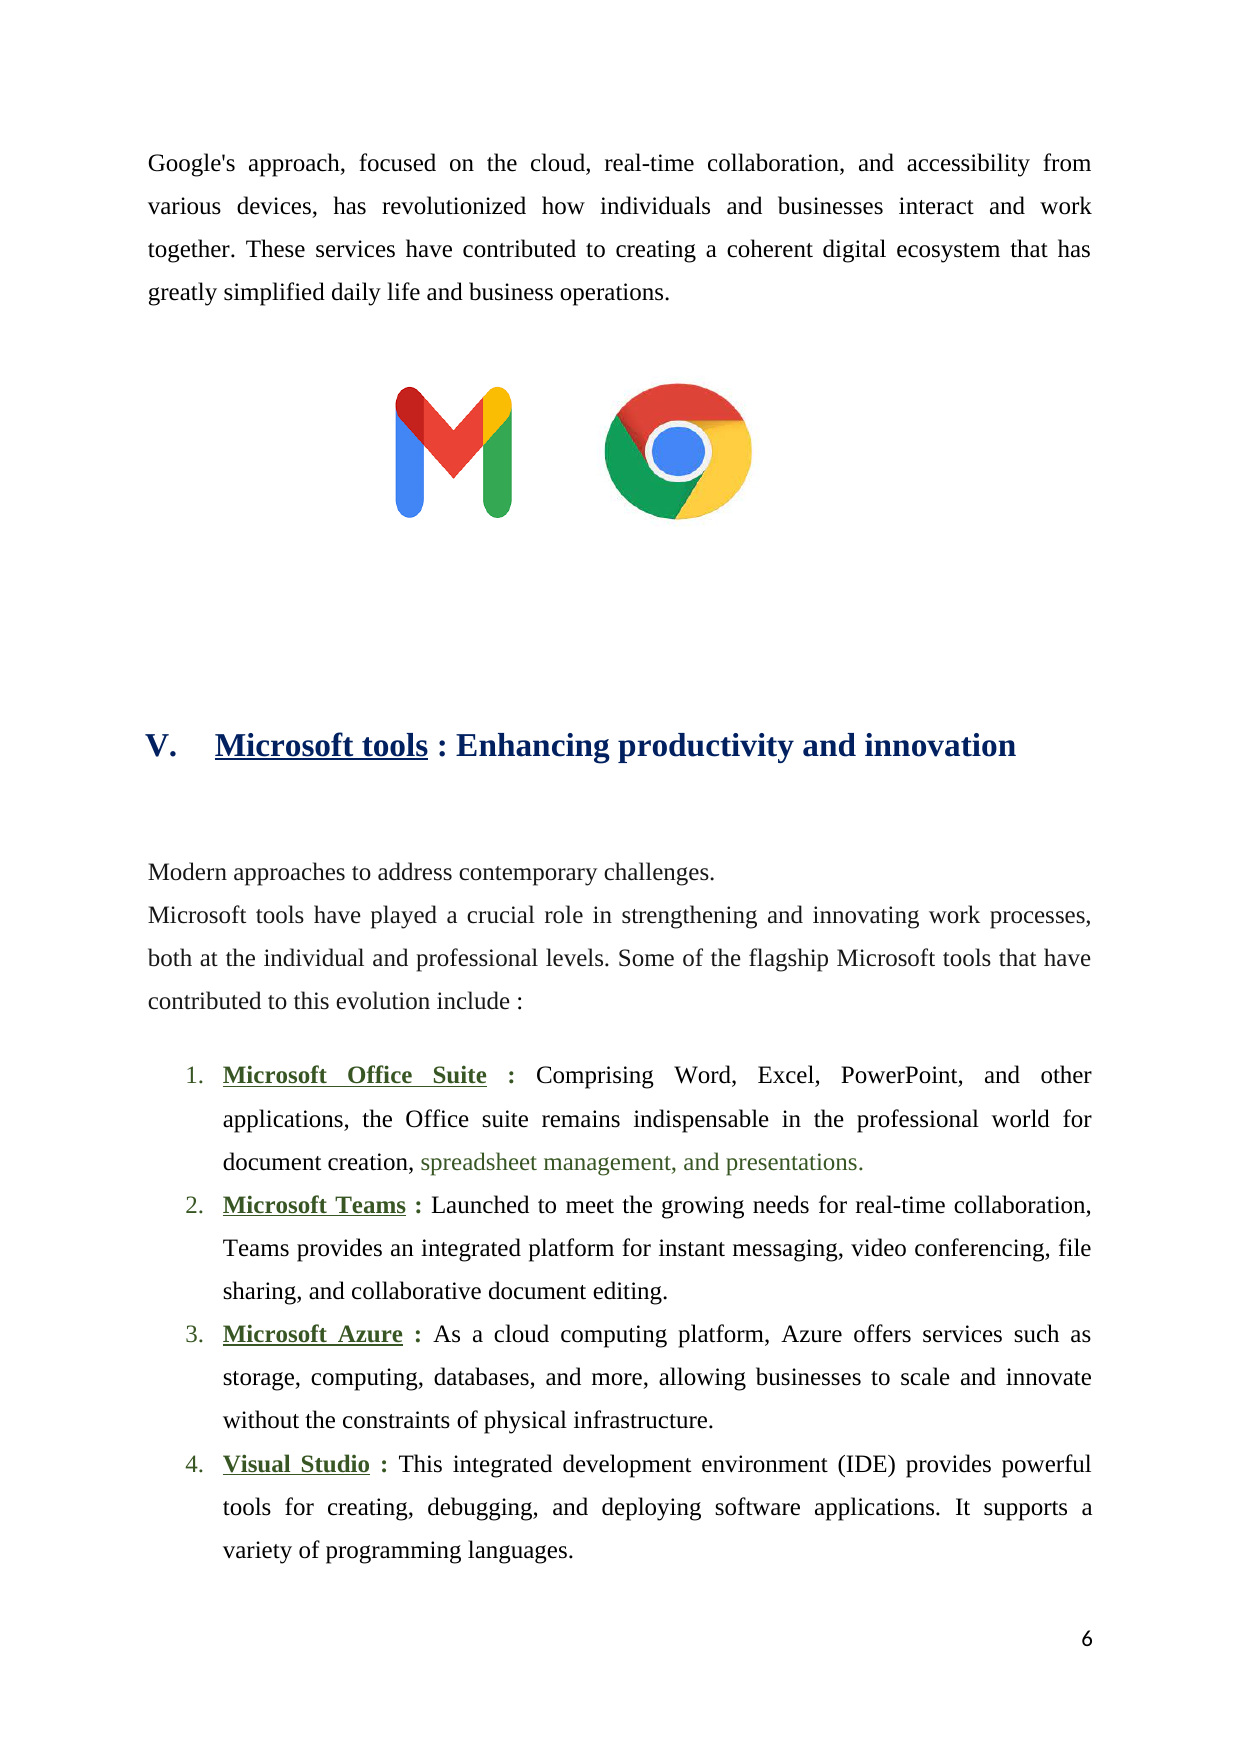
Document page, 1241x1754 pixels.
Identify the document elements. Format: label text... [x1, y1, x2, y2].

text Microsoft tools have played a crucial role in strengthening and innovating work processes, both at the individual and professional levels. Some of the flagship Microsoft tools that have contributed to this evolution include : [148, 900, 1093, 1015]
list Visual Studio : This integrated development environment (IDE) provides powerful tools for creating, debugging, and deploying software applications. It supports a variety of programming languages. [185, 1449, 1093, 1564]
list Microsoft tools : Enhancing productivity and innovation [177, 725, 1093, 763]
list Microsoft Office Suite : Comprising Word, Excel, PowerPoint, and other applications, the Office suite remains indispensable in the professional world for document creation, spreadsheet management, and presentations. [185, 1061, 1093, 1176]
picture [337, 369, 565, 536]
picture [583, 363, 773, 539]
text Google's approach, focused on the cloud, real-time collaboration, and accessibility from various devices, has revolutionized how individuals and businesses interact and work together. These services have contributed to creating a coherent digital ecosystem that has greatly simplified daily life and business operations. [148, 148, 1093, 306]
list Microsoft Teams : Launched to meet the growing needs for real-time collaboration, Teams provides an integrated platform for instant messaging, video conferencing, file sharing, and collaborative document editing. [185, 1190, 1093, 1305]
list Microsoft Azure : As a cloud computing platform, Azure offers services such as storage, computing, databases, and more, allowing businesses to scale and innovate without the constraints of physical infrastructure. [185, 1319, 1093, 1434]
text Modern approaches to address contemporary challenges. [148, 857, 1093, 886]
